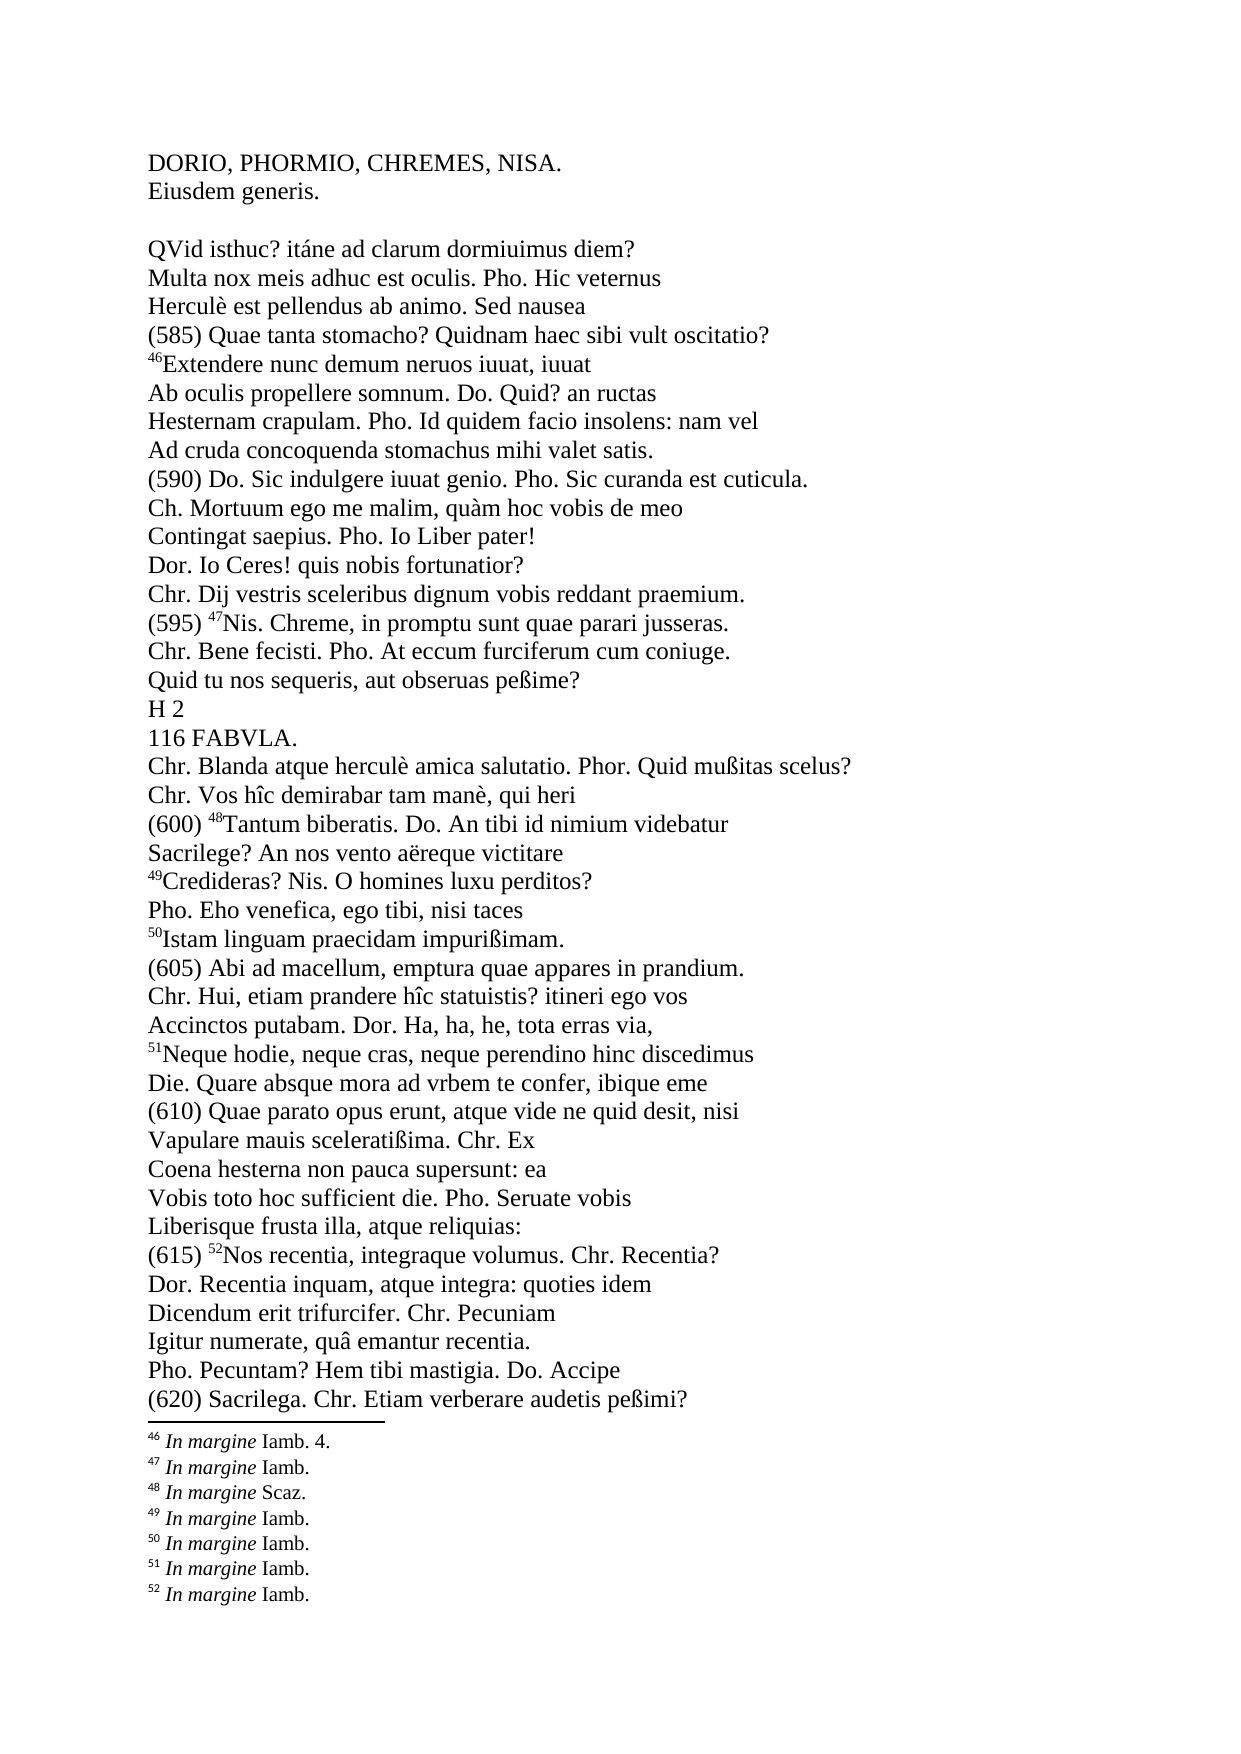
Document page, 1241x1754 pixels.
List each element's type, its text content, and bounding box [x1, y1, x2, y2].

text Chr. Hui, etiam prandere hîc statuistis? itineri ego vos [148, 981, 1093, 1010]
text Vapulare mauis sceleratißima. Chr. Ex [148, 1125, 1093, 1154]
text Extendere nunc demum neruos iuuat, iuuat [148, 349, 1093, 378]
text (620) Sacrilega. Chr. Etiam verberare audetis peßimi? [148, 1384, 1093, 1413]
text Chr. Blanda atque herculè amica salutatio. Phor. Quid mußitas scelus? [148, 751, 1093, 780]
text Istam linguam praecidam impurißimam. [148, 924, 1093, 953]
text (585) Quae tanta stomacho? Quidnam haec sibi vult oscitatio? [148, 320, 1093, 349]
text Eiusdem generis. [148, 176, 1093, 205]
text DORIO, PHORMIO, CHREMES, NISA. [148, 148, 1093, 176]
text (600) Tantum biberatis. Do. An tibi id nimium videbatur [148, 809, 1093, 838]
text (595) Nis. Chreme, in promptu sunt quae parari jusseras. [148, 608, 1093, 636]
text Vobis toto hoc sufficient die. Pho. Seruate vobis [148, 1183, 1093, 1211]
text QVid isthuc? itáne ad clarum dormiuimus diem? [148, 234, 1093, 263]
text Hesternam crapulam. Pho. Id quidem facio insolens: nam vel [148, 406, 1093, 435]
text (605) Abi ad macellum, emptura quae appares in prandium. [148, 953, 1093, 981]
text (590) Do. Sic indulgere iuuat genio. Pho. Sic curanda est cuticula. [148, 464, 1093, 493]
text Igitur numerate, quâ emantur recentia. [148, 1326, 1093, 1355]
text Die. Quare absque mora ad vrbem te confer, ibique eme [148, 1068, 1093, 1096]
text Neque hodie, neque cras, neque perendino hinc discedimus [148, 1039, 1093, 1068]
text Quid tu nos sequeris, aut obseruas peßime? [148, 665, 1093, 694]
text Dicendum erit trifurcifer. Chr. Pecuniam [148, 1298, 1093, 1326]
text (615) Nos recentia, integraque volumus. Chr. Recentia? [148, 1240, 1093, 1269]
text Pho. Pecuntam? Hem tibi mastigia. Do. Accipe [148, 1355, 1093, 1384]
text H 2 [148, 694, 1093, 723]
text Chr. Dij vestris sceleribus dignum vobis reddant praemium. [148, 579, 1093, 608]
text Herculè est pellendus ab animo. Sed nausea [148, 291, 1093, 320]
text Coena hesterna non pauca supersunt: ea [148, 1154, 1093, 1183]
text 116 FABVLA. [148, 723, 1093, 751]
text Sacrilege? An nos vento aëreque victitare [148, 838, 1093, 866]
text Ab oculis propellere somnum. Do. Quid? an ructas [148, 378, 1093, 406]
text Dor. Io Ceres! quis nobis fortunatior? [148, 550, 1093, 579]
text Accinctos putabam. Dor. Ha, ha, he, tota erras via, [148, 1010, 1093, 1039]
text Multa nox meis adhuc est oculis. Pho. Hic veternus [148, 263, 1093, 291]
text Contingat saepius. Pho. Io Liber pater! [148, 521, 1093, 550]
text Dor. Recentia inquam, atque integra: quoties idem [148, 1269, 1093, 1298]
text Credideras? Nis. O homines luxu perditos? [148, 866, 1093, 895]
text Chr. Bene fecisti. Pho. At eccum furciferum cum coniuge. [148, 636, 1093, 665]
text Pho. Eho venefica, ego tibi, nisi taces [148, 895, 1093, 924]
text Chr. Vos hîc demirabar tam manè, qui heri [148, 780, 1093, 809]
text Ch. Mortuum ego me malim, quàm hoc vobis de meo [148, 493, 1093, 521]
text Liberisque frusta illa, atque reliquias: [148, 1211, 1093, 1240]
text Ad cruda concoquenda stomachus mihi valet satis. [148, 435, 1093, 464]
text (610) Quae parato opus erunt, atque vide ne quid desit, nisi [148, 1096, 1093, 1125]
